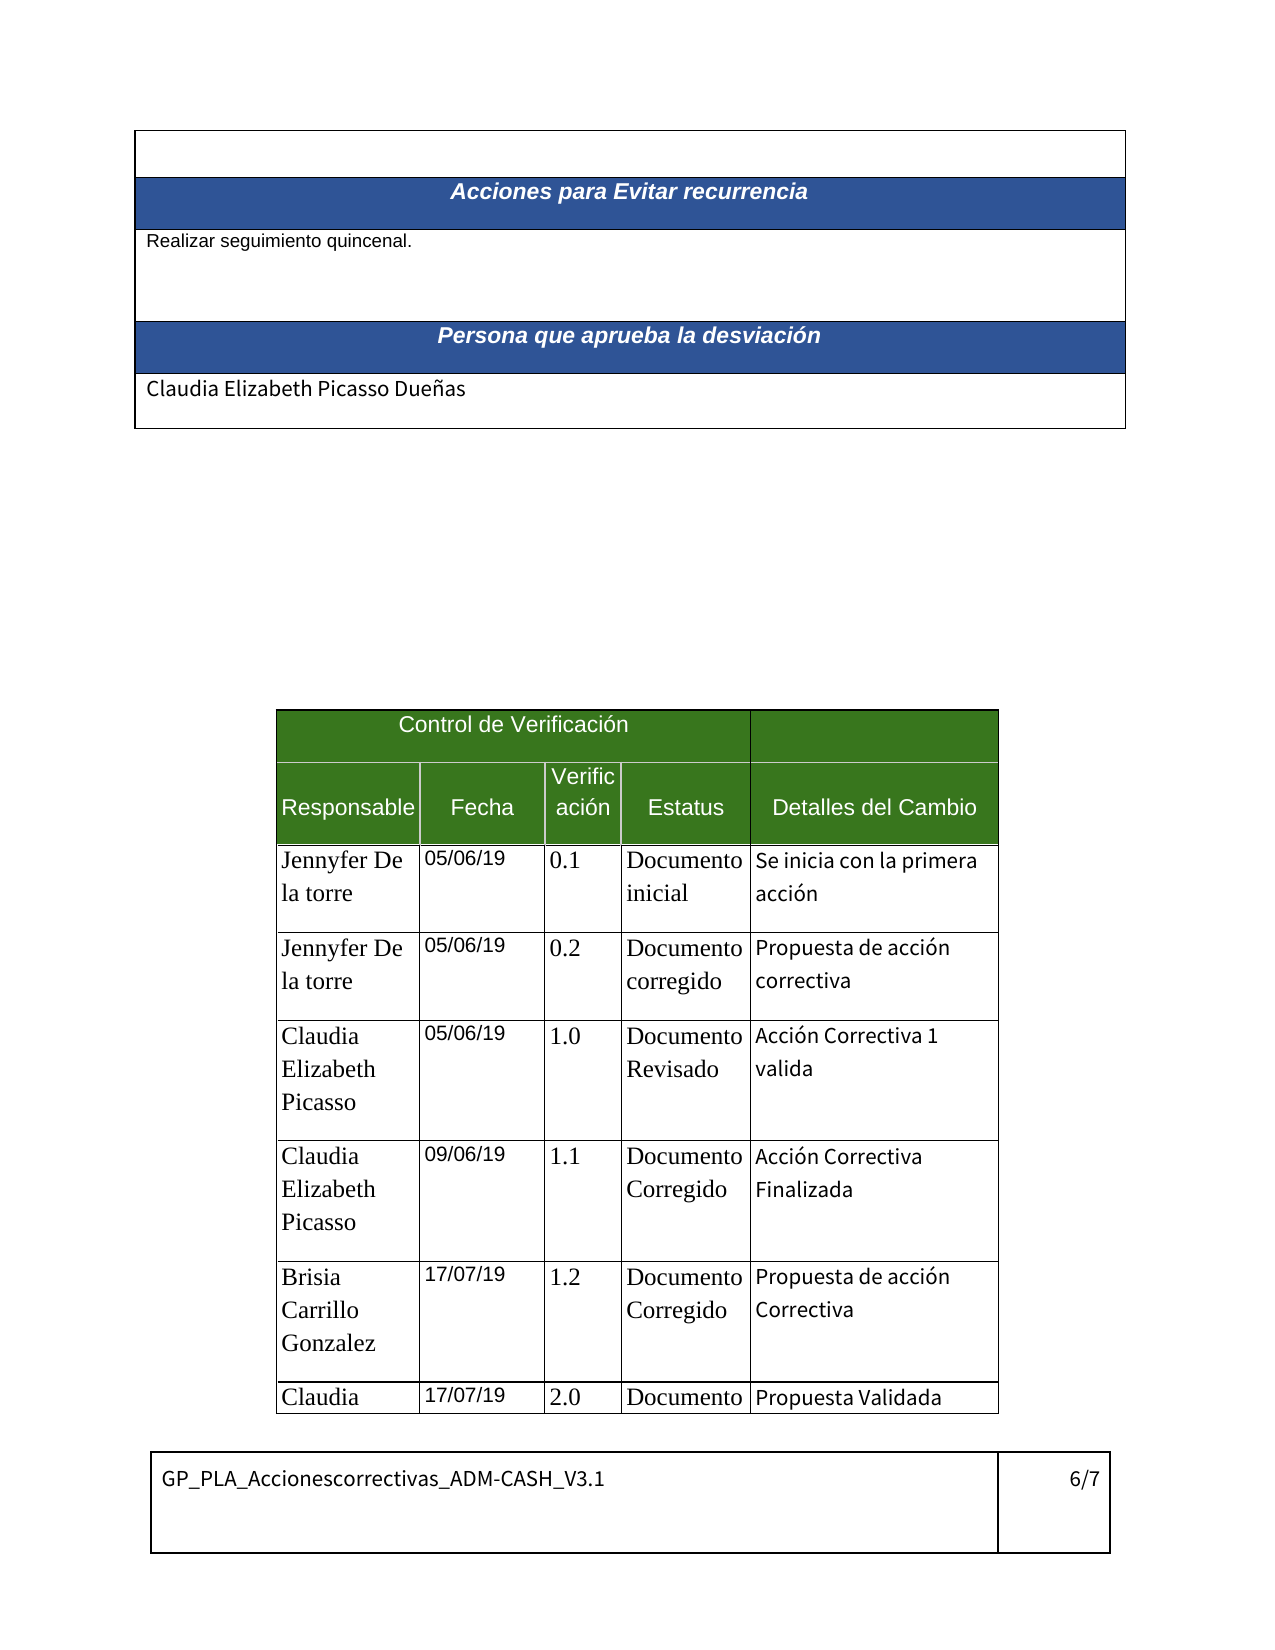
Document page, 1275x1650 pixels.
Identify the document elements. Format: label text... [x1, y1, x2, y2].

table_cell Jennyfer De la torre [277, 846, 419, 932]
table_cell Estatus [622, 763, 750, 844]
table_cell Se inicia con la primera acción [751, 846, 998, 932]
table_cell 2.0 [545, 1383, 621, 1413]
table_cell 17/07/19 [420, 1262, 544, 1381]
table_cell Documento Revisado [622, 1021, 750, 1140]
table_cell Realizar seguimiento quincenal. [136, 230, 1125, 321]
table_cell 1.2 [545, 1262, 621, 1381]
table_header [751, 711, 998, 762]
table_cell 09/06/19 [420, 1141, 544, 1261]
table_cell 17/07/19 [420, 1383, 544, 1413]
table_cell Jennyfer De la torre [277, 933, 419, 1020]
table_cell 0.2 [545, 933, 621, 1020]
table_cell 05/06/19 [420, 933, 544, 1020]
table_cell Acción Correctiva Finalizada [751, 1141, 998, 1261]
table_cell Persona que aprueba la desviación [136, 322, 1125, 373]
table_cell Documento Corregido [622, 1262, 750, 1381]
table_cell Propuesta Validada [751, 1383, 998, 1413]
table_header Control de Verificación [277, 711, 750, 762]
table_cell Acciones para Evitar recurrencia [136, 178, 1125, 229]
table_cell Documento inicial [622, 846, 750, 932]
table_cell Acción Correctiva 1 valida [751, 1021, 998, 1140]
table_cell Documento Corregido [622, 1141, 750, 1261]
table_cell Documento Revisado [622, 1383, 750, 1413]
table_cell Documento corregido [622, 933, 750, 1020]
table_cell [277, 1382, 419, 1413]
table_cell 05/06/19 [420, 1021, 544, 1140]
table_cell 1.0 [545, 1021, 621, 1140]
table_cell Fecha [421, 763, 544, 844]
table_cell Claudia Elizabeth Picasso Dueñas [136, 374, 1125, 428]
table_cell Claudia Elizabeth Picasso [277, 1141, 419, 1261]
table_cell 0.1 [545, 846, 621, 932]
table_cell Detalles del Cambio [751, 763, 998, 844]
table_cell Propuesta de acción Correctiva [751, 1262, 998, 1381]
table_cell 05/06/19 [420, 846, 544, 932]
table_cell Responsable [277, 763, 419, 844]
table_cell Claudia Elizabeth Picasso [277, 1021, 419, 1140]
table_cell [136, 131, 1125, 177]
table_cell Verificación [546, 763, 620, 844]
table_cell 1.1 [545, 1141, 621, 1261]
table_cell Propuesta de acción correctiva [751, 933, 998, 1020]
table_cell Brisia Carrillo Gonzalez [277, 1262, 419, 1381]
